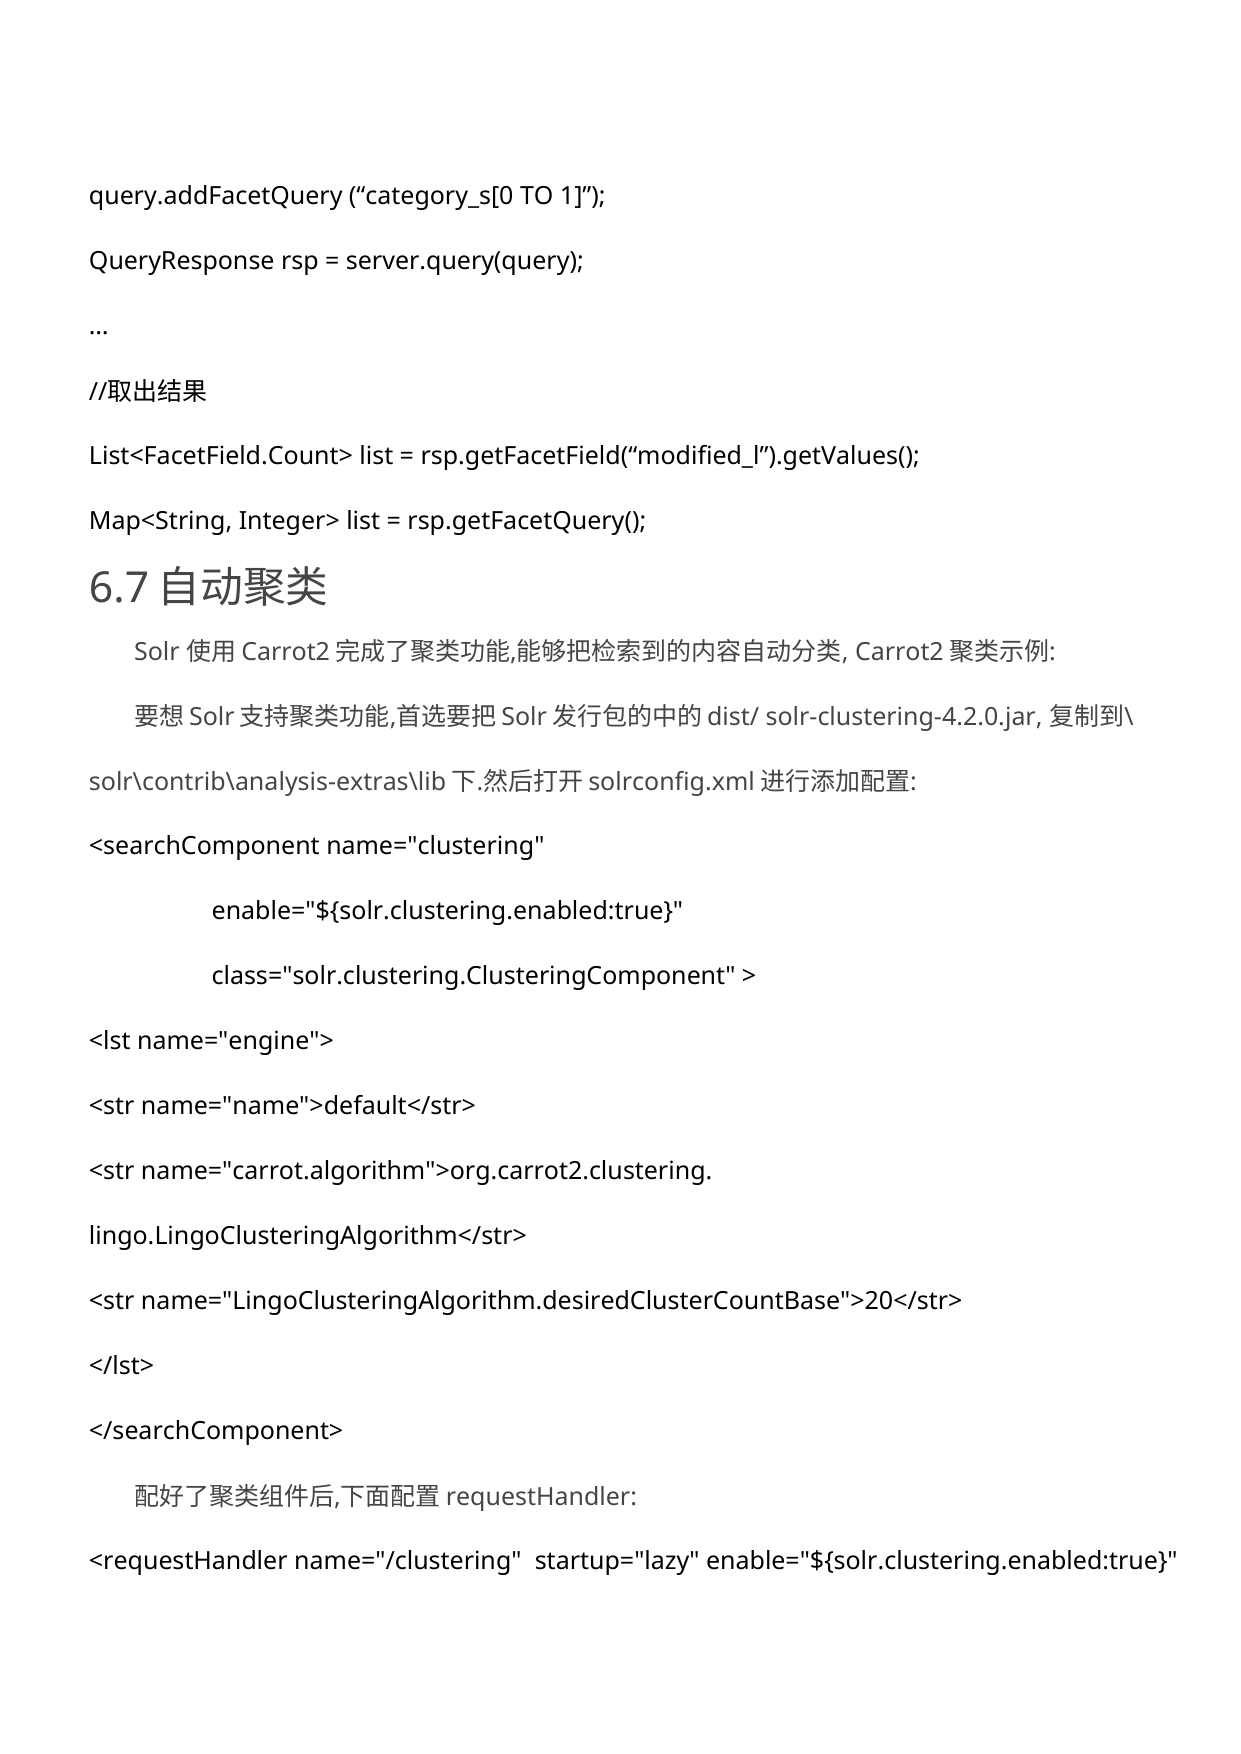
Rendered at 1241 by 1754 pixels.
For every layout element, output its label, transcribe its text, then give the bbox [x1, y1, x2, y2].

text 配好了聚类组件后,下面配置requestHandler: [89, 1462, 1167, 1527]
table_header <searchComponent name="clustering" enable="${solr.clustering.enabled:true}" class="solr.clustering.ClusteringComponent" > <lst name="engine"> <str name="name">default</str> <str name="carrot.algorithm">org.carrot2.clustering. lingo.LingoClusteringAlgorithm</str> <str name="LingoClusteringAlgorithm.desiredClusterCountBase">20</str> </lst> </searchComponent> [89, 812, 1240, 1462]
text Solr 使用Carrot2完成了聚类功能,能够把检索到的内容自动分类, Carrot2聚类示例: [89, 617, 1167, 682]
text 要想Solr支持聚类功能,首选要把Solr发行包的中的dist/ solr-clustering-4.2.0.jar, 复制到\solr\contrib\analysis-extras\lib下.然后打开solrconfig.xml进行添加配置: [89, 682, 1167, 812]
text 6.7自动聚类 [89, 552, 1167, 617]
